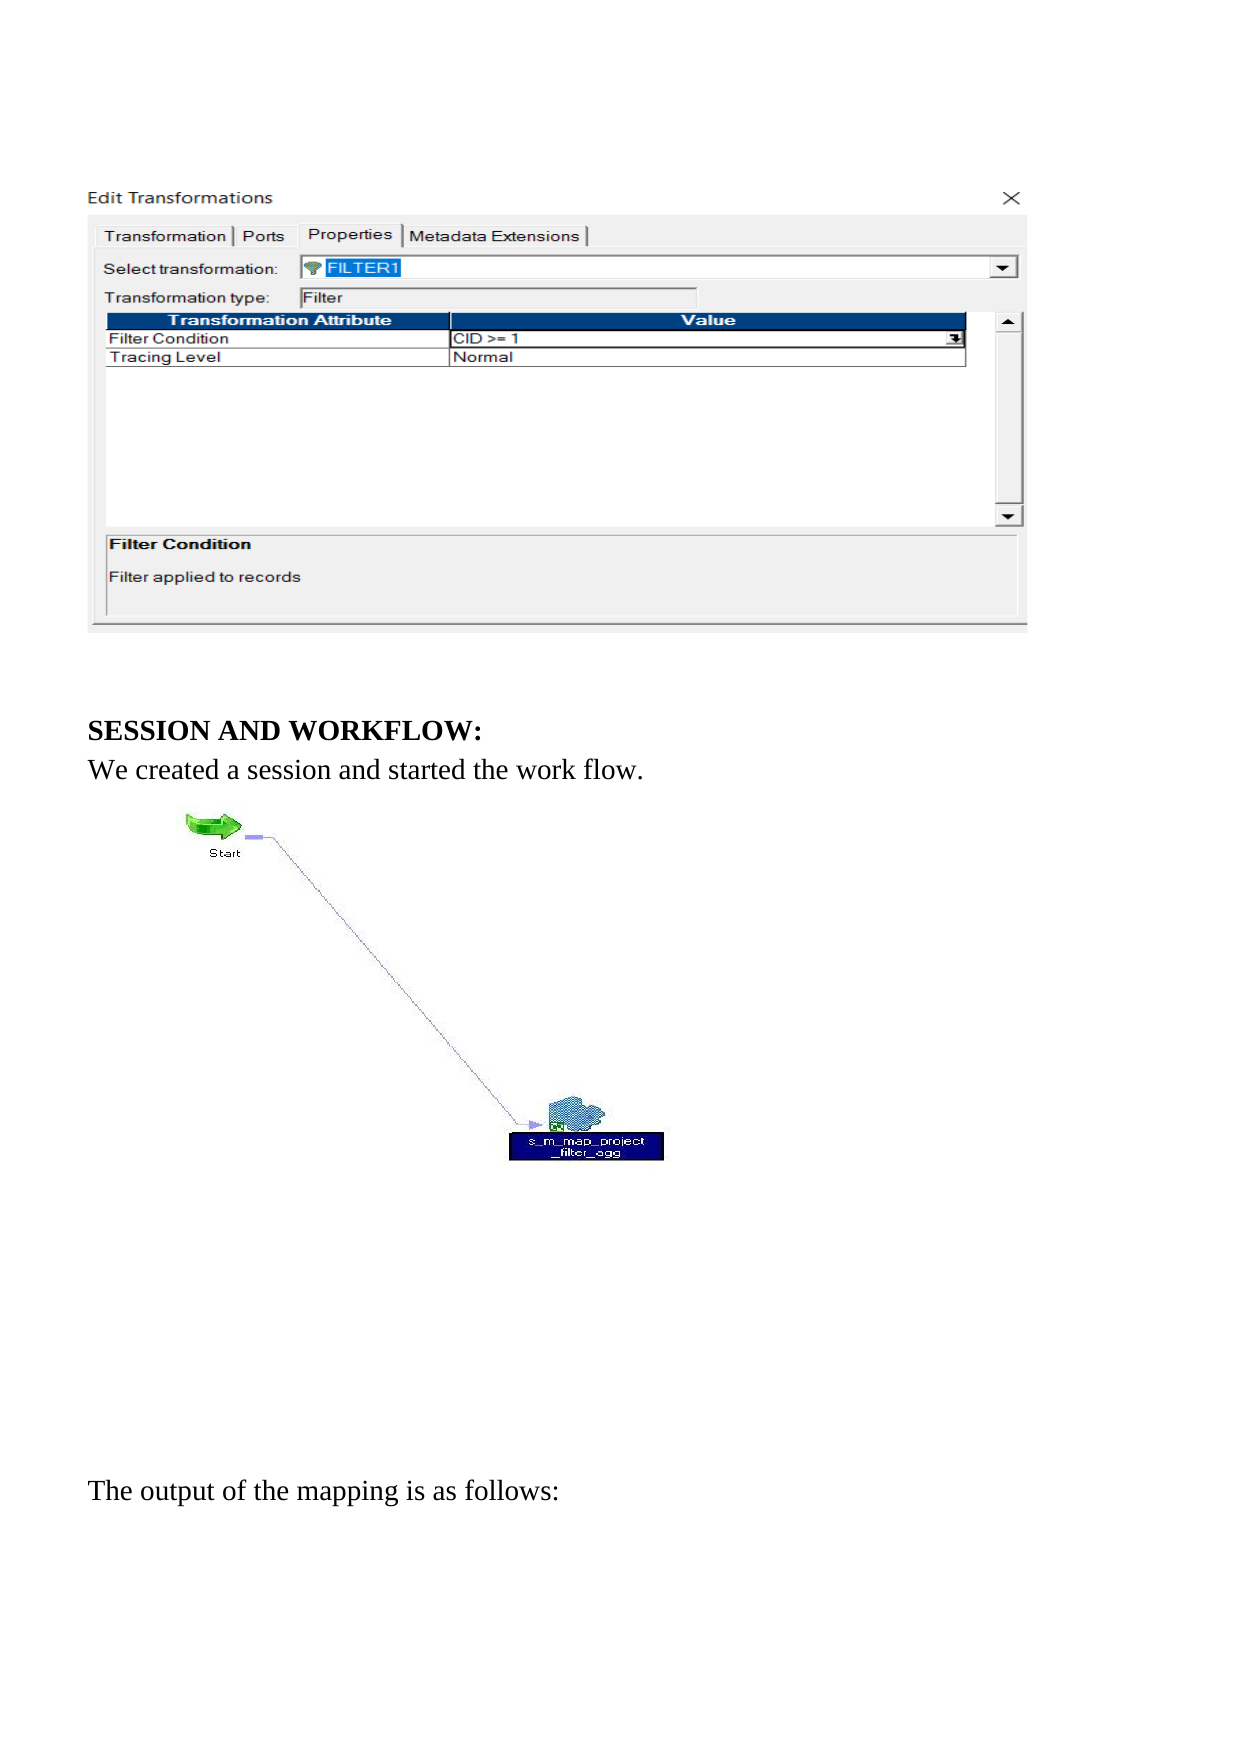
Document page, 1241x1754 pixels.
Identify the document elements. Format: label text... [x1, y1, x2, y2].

text We created a session and started the work flow. [87, 752, 1143, 785]
picture [87, 188, 1028, 633]
text The output of the mapping is as follows: [87, 1473, 1143, 1506]
picture [87, 790, 1028, 1274]
text SESSION AND WORKFLOW: [87, 713, 1143, 747]
